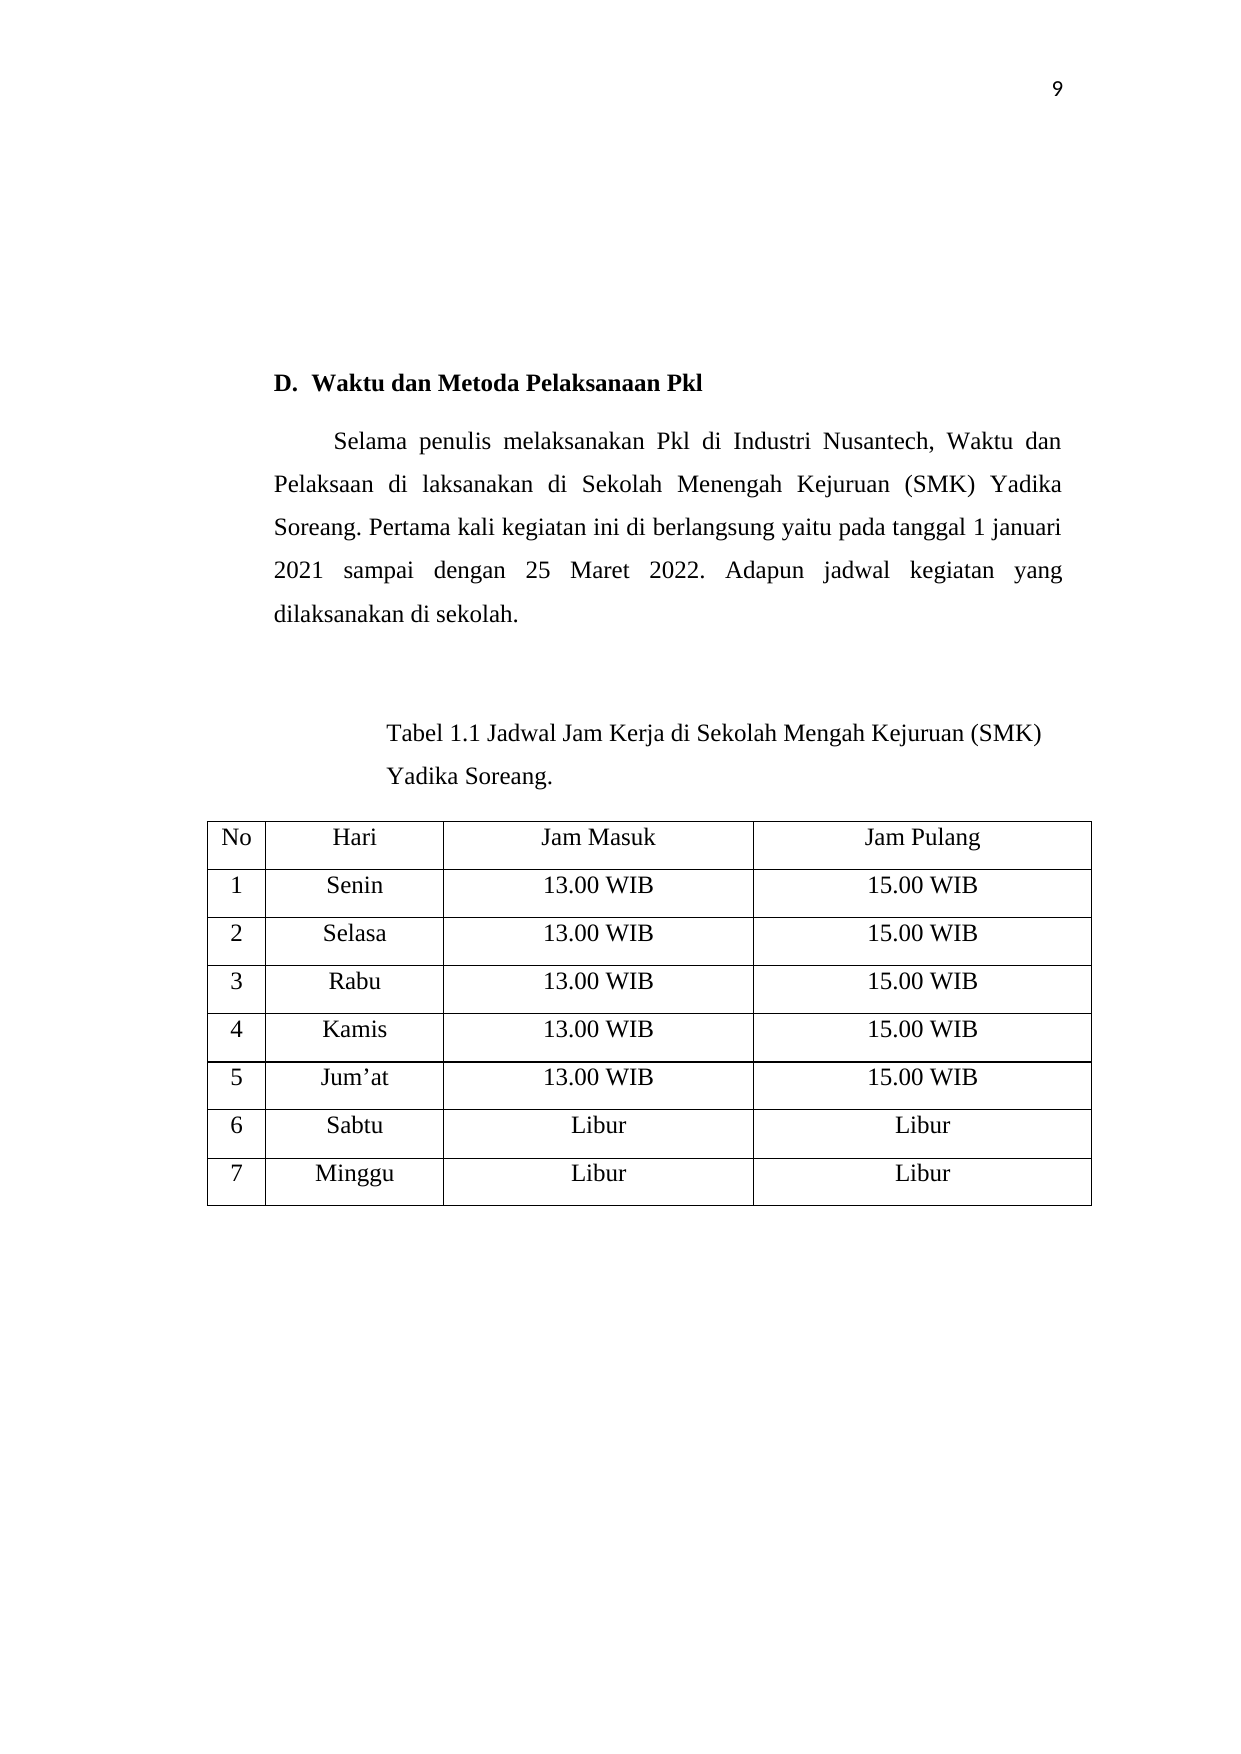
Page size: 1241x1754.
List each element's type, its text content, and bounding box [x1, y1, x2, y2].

table_cell Libur [754, 1159, 1091, 1205]
table_header Hari [266, 822, 443, 869]
table_cell Sabtu [266, 1110, 443, 1157]
table_cell 15.00 WIB [754, 870, 1091, 917]
text Selama penulis melaksanakan Pkl di Industri Nusantech, Waktu dan Pelaksaan di laksanakan di Sekolah Menengah Kejuruan (SMK) Yadika Soreang. Pertama kali kegiatan ini di berlangsung yaitu pada tanggal 1 januari 2021 sampai dengan 25 Maret 2022. Adapun jadwal kegiatan yang dilaksanakan di sekolah. [274, 426, 1063, 627]
table_cell 13.00 WIB [444, 918, 753, 965]
text Tabel 1.1 Jadwal Jam Kerja di Sekolah Mengah Kejuruan (SMK) Yadika Soreang. [386, 718, 1063, 790]
table_cell 15.00 WIB [754, 1014, 1091, 1061]
table_cell Libur [444, 1159, 753, 1205]
subtitle Waktu dan Metoda Pelaksanaan Pkl [274, 368, 1063, 397]
table_cell Minggu [266, 1159, 443, 1205]
table_cell 6 [208, 1110, 265, 1157]
table_cell Jum’at [266, 1063, 443, 1109]
table_cell Senin [266, 870, 443, 917]
table_cell Kamis [266, 1014, 443, 1061]
table_cell 13.00 WIB [444, 870, 753, 917]
table_cell 13.00 WIB [444, 1014, 753, 1061]
table_cell 15.00 WIB [754, 1063, 1091, 1109]
table_header Jam Masuk [444, 822, 753, 869]
table_cell 1 [208, 870, 265, 917]
table_cell 3 [208, 966, 265, 1013]
table_cell Libur [754, 1110, 1091, 1157]
table_cell 15.00 WIB [754, 966, 1091, 1013]
table_cell Rabu [266, 966, 443, 1013]
table_cell 15.00 WIB [754, 918, 1091, 965]
table_cell 13.00 WIB [444, 966, 753, 1013]
table_cell 4 [208, 1014, 265, 1061]
table_cell 2 [208, 918, 265, 965]
table_cell 5 [208, 1063, 265, 1109]
table_cell 7 [208, 1159, 265, 1205]
table_cell 13.00 WIB [444, 1063, 753, 1109]
table_cell Libur [444, 1110, 753, 1157]
table_cell Selasa [266, 918, 443, 965]
table_header No [208, 822, 265, 869]
table_header Jam Pulang [754, 822, 1091, 869]
